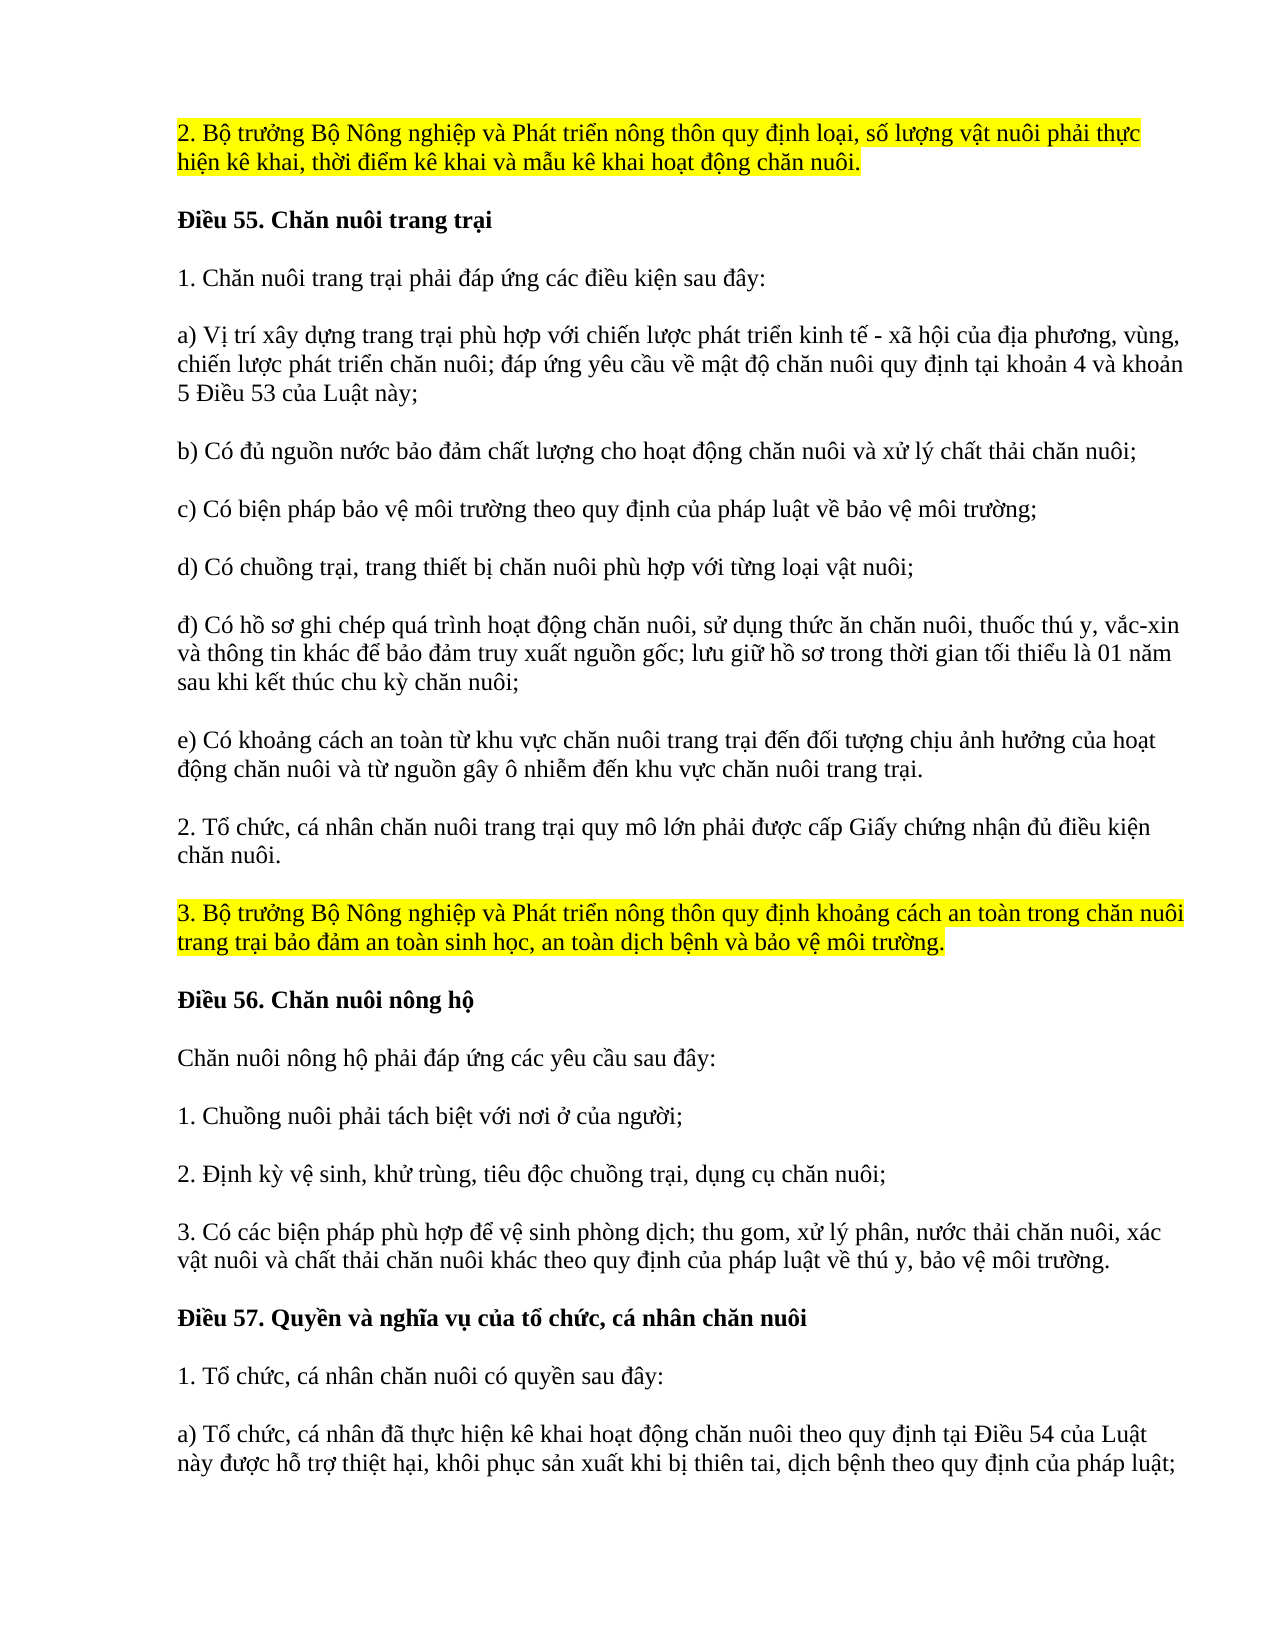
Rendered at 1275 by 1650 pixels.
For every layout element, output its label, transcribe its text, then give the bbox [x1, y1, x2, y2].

text a) Vị trí xây dựng trang trại phù hợp với chiến lược phát triển kinh tế - xã hội của địa phương, vùng, chiến lược phát triển chăn nuôi; đáp ứng yêu cầu về mật độ chăn nuôi quy định tại khoản 4 và khoản 5 Điều 53 của Luật này; [177, 321, 1186, 407]
text c) Có biện pháp bảo vệ môi trường theo quy định của pháp luật về bảo vệ môi trường; [177, 494, 1186, 523]
text đ) Có hồ sơ ghi chép quá trình hoạt động chăn nuôi, sử dụng thức ăn chăn nuôi, thuốc thú y, vắc-xin và thông tin khác để bảo đảm truy xuất nguồn gốc; lưu giữ hồ sơ trong thời gian tối thiểu là 01 năm sau khi kết thúc chu kỳ chăn nuôi; [177, 610, 1186, 696]
text 2. Tổ chức, cá nhân chăn nuôi trang trại quy mô lớn phải được cấp Giấy chứng nhận đủ điều kiện chăn nuôi. [177, 812, 1186, 869]
text 3. Có các biện pháp phù hợp để vệ sinh phòng dịch; thu gom, xử lý phân, nước thải chăn nuôi, xác vật nuôi và chất thải chăn nuôi khác theo quy định của pháp luật về thú y, bảo vệ môi trường. [177, 1217, 1186, 1274]
text 2. Định kỳ vệ sinh, khử trùng, tiêu độc chuồng trại, dụng cụ chăn nuôi; [177, 1159, 1186, 1188]
text d) Có chuồng trại, trang thiết bị chăn nuôi phù hợp với từng loại vật nuôi; [177, 552, 1186, 581]
text e) Có khoảng cách an toàn từ khu vực chăn nuôi trang trại đến đối tượng chịu ảnh hưởng của hoạt động chăn nuôi và từ nguồn gây ô nhiễm đến khu vực chăn nuôi trang trại. [177, 725, 1186, 783]
text a) Tổ chức, cá nhân đã thực hiện kê khai hoạt động chăn nuôi theo quy định tại Điều 54 của Luật này được hỗ trợ thiệt hại, khôi phục sản xuất khi bị thiên tai, dịch bệnh theo quy định của pháp luật; [177, 1419, 1186, 1477]
text b) Có đủ nguồn nước bảo đảm chất lượng cho hoạt động chăn nuôi và xử lý chất thải chăn nuôi; [177, 436, 1186, 465]
text 1. Chuồng nuôi phải tách biệt với nơi ở của người; [177, 1101, 1186, 1130]
text Điều 55. Chăn nuôi trang trại [177, 205, 1186, 233]
text 1. Chăn nuôi trang trại phải đáp ứng các điều kiện sau đây: [177, 263, 1186, 291]
text Điều 57. Quyền và nghĩa vụ của tổ chức, cá nhân chăn nuôi [177, 1303, 1186, 1332]
text Chăn nuôi nông hộ phải đáp ứng các yêu cầu sau đây: [177, 1043, 1186, 1072]
text 2. Bộ trưởng Bộ Nông nghiệp và Phát triển nông thôn quy định loại, số lượng vật nuôi phải thực hiện kê khai, thời điểm kê khai và mẫu kê khai hoạt động chăn nuôi. [861, 118, 1186, 176]
text Điều 56. Chăn nuôi nông hộ [177, 985, 1186, 1014]
text 3. Bộ trưởng Bộ Nông nghiệp và Phát triển nông thôn quy định khoảng cách an toàn trong chăn nuôi trang trại bảo đảm an toàn sinh học, an toàn dịch bệnh và bảo vệ môi trường. [177, 898, 1186, 956]
text 1. Tổ chức, cá nhân chăn nuôi có quyền sau đây: [177, 1361, 1186, 1390]
